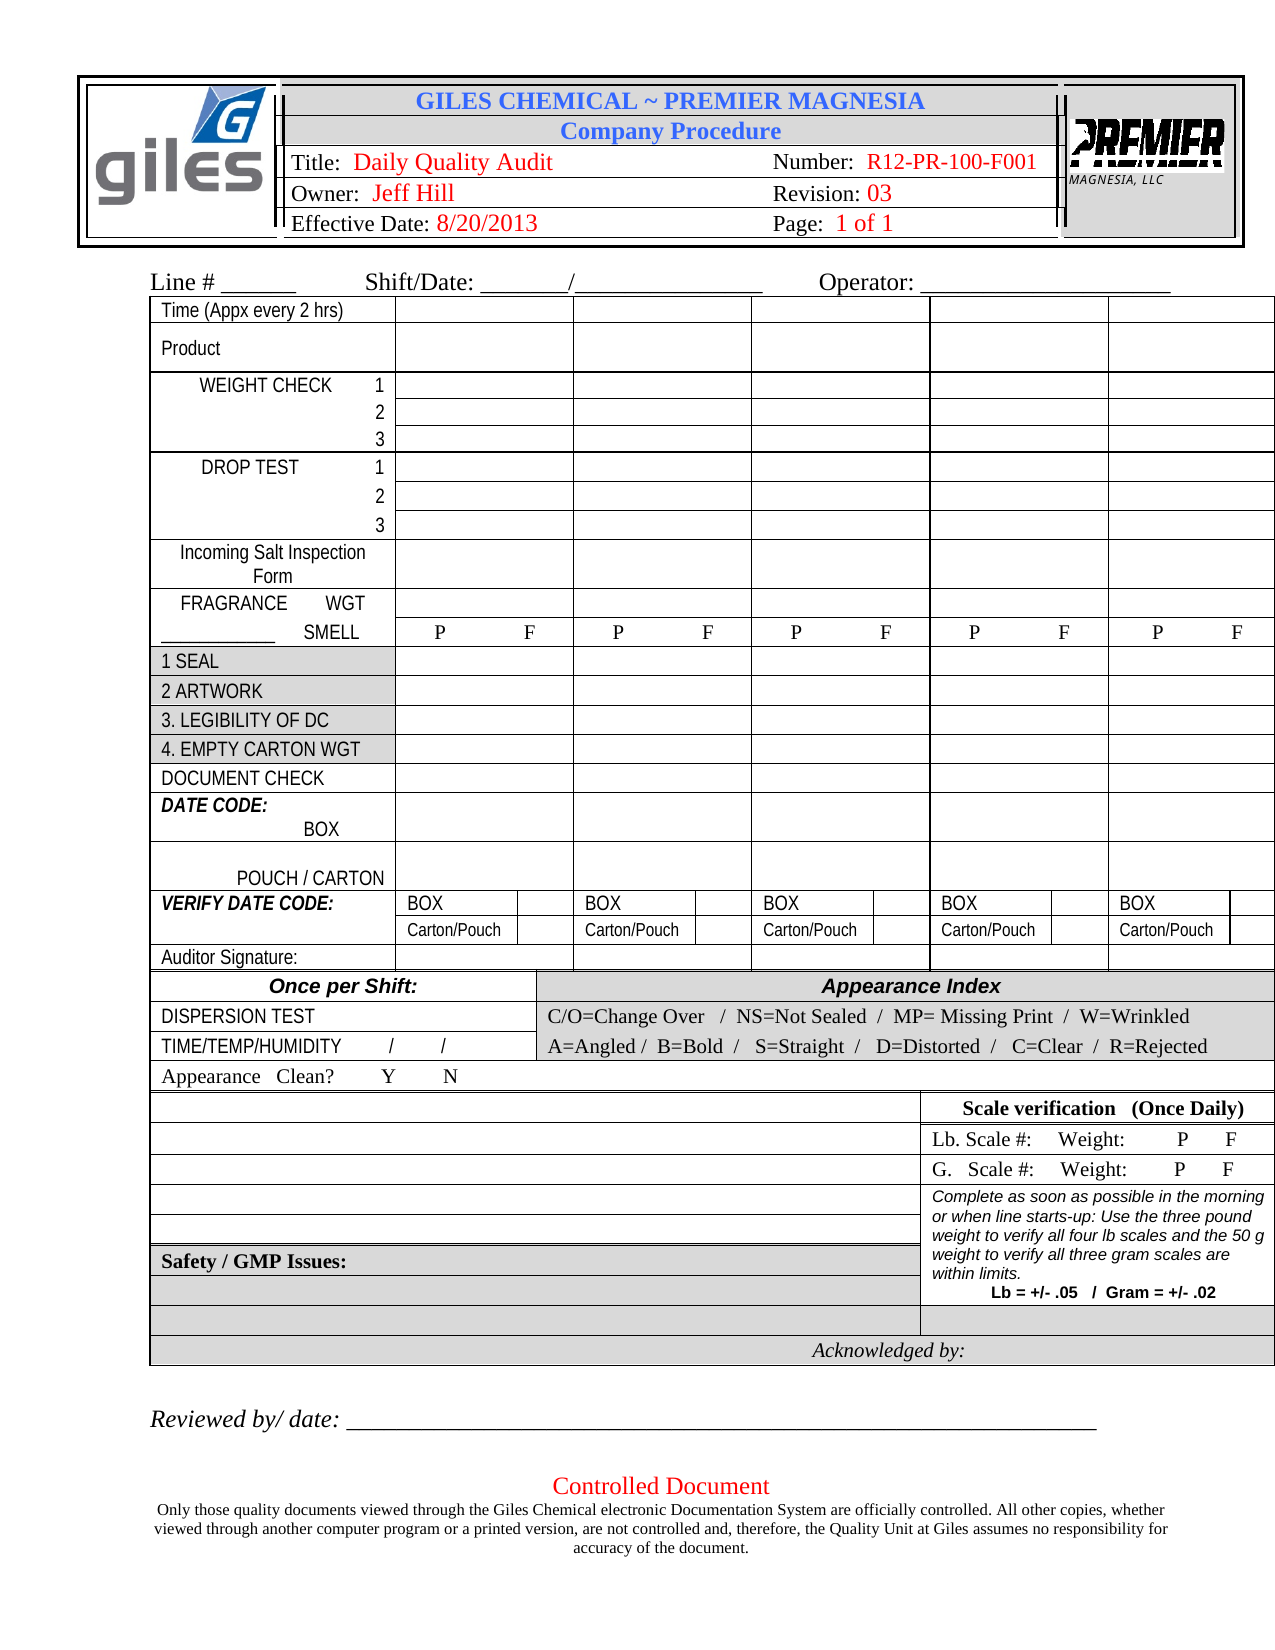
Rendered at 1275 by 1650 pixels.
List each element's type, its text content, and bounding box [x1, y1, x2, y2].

table_cell TIME/TEMP/HUMIDITY / / [151, 1032, 536, 1060]
table_cell [574, 945, 751, 969]
table_cell [931, 676, 1108, 704]
table_cell [696, 891, 751, 915]
text Reviewed by/ date: ____________________________________________________________ [150, 1404, 1172, 1433]
table_header [931, 297, 1108, 322]
table_cell [396, 399, 573, 425]
table_cell [752, 647, 929, 675]
table_cell P F [1109, 618, 1274, 646]
table_cell 2 [151, 481, 395, 510]
table_cell [931, 589, 1108, 617]
table_cell [396, 323, 573, 371]
table_cell [931, 399, 1108, 425]
table_cell Company Procedure [285, 116, 1056, 144]
table_cell [88, 207, 279, 237]
table_header [752, 297, 929, 322]
table_cell [396, 426, 573, 451]
table_cell [931, 647, 1108, 675]
table_cell 3 [151, 425, 395, 451]
table_cell P F [931, 618, 1108, 646]
table_cell [1109, 676, 1274, 704]
table_cell [649, 178, 761, 207]
table_cell [574, 511, 751, 539]
table_cell [574, 453, 751, 481]
table_cell [396, 706, 573, 734]
table_cell BOX [574, 891, 695, 915]
table_cell [574, 793, 751, 841]
table_cell [151, 1215, 920, 1243]
table_cell 4. EMPTY CARTON WGT [151, 735, 395, 763]
table_header [574, 297, 751, 322]
table_cell [752, 540, 929, 588]
table_cell [752, 511, 929, 539]
table_cell [574, 676, 751, 704]
table_cell [151, 1123, 920, 1154]
table_cell [1109, 945, 1274, 969]
table_cell BOX [396, 891, 517, 915]
table_cell Appearance Index [537, 972, 1274, 1001]
table_cell [518, 916, 573, 944]
table_cell Once per Shift: [151, 972, 536, 1001]
table_cell VERIFY DATE CODE: [151, 891, 395, 944]
table_cell [1109, 482, 1274, 510]
table_cell Complete as soon as possible in the morning or when line starts-up: Use the three pound weight to verify all four lb scales and the 50 g weight to verify all three gram scales are within limits. Lb = +/- .05 / Gram = +/- .02 [921, 1185, 1274, 1305]
text Line # ______ Shift/Date: _______/_______________ Operator: ____________________ [150, 267, 1172, 296]
table_cell BOX [1109, 891, 1229, 915]
table_cell [752, 453, 929, 481]
table_cell [752, 793, 929, 841]
table_cell Carton/Pouch [1109, 916, 1229, 944]
table_cell [1109, 323, 1274, 371]
table_cell Auditor Signature: [151, 945, 395, 969]
table_cell [752, 706, 929, 734]
table_cell [1052, 891, 1108, 915]
table_cell [396, 482, 573, 510]
table_cell DOCUMENT CHECK [151, 764, 395, 792]
table_header [1109, 297, 1274, 322]
table_cell Revision: 03 [761, 178, 1056, 207]
table_cell Title: Daily Quality Audit [285, 146, 761, 177]
table_cell BOX [752, 891, 873, 915]
text accuracy of the document. [150, 1538, 1172, 1557]
table_cell [752, 399, 929, 425]
table_cell DROP TEST 1 [151, 453, 395, 481]
table_cell DISPERSION TEST [151, 1002, 536, 1031]
table_cell [931, 323, 1108, 371]
table_cell [396, 676, 573, 704]
table_cell Carton/Pouch [931, 916, 1051, 944]
text Only those quality documents viewed through the Giles Chemical electronic Documentation System are officially controlled. All other copies, whether viewed through another computer program or a printed version, are not controlled and, therefore, the Quality Unit at Giles assumes no responsibility for [150, 1500, 1172, 1538]
table_cell [752, 764, 929, 792]
table_cell 3. LEGIBILITY OF DC [151, 706, 395, 734]
table_cell [1231, 916, 1274, 944]
table_cell [151, 1185, 920, 1213]
table_cell Safety / GMP Issues: [151, 1246, 920, 1275]
table_cell [1109, 764, 1274, 792]
table_cell [1109, 735, 1274, 763]
table_cell [518, 891, 573, 915]
table_header GILES CHEMICAL ~ PREMIER MAGNESIA [280, 78, 1061, 115]
picture [1069, 119, 1225, 173]
text Controlled Document [122, 1471, 1172, 1500]
table_cell [931, 945, 1108, 969]
table_cell [396, 793, 573, 841]
table_cell [396, 735, 573, 763]
table_cell FRAGRANCE WGT [151, 589, 395, 617]
table_cell [1236, 207, 1240, 237]
table_cell [1231, 891, 1274, 915]
table_cell [396, 764, 573, 792]
table_cell [1109, 399, 1274, 425]
picture [95, 86, 266, 205]
table_cell Appearance Clean? Y N [151, 1061, 1274, 1090]
table_cell A=Angled / B=Bold / S=Straight / D=Distorted / C=Clear / R=Rejected [537, 1031, 1274, 1060]
table_cell Page: 1 of 1 [761, 208, 1061, 237]
table_cell 1 SEAL [151, 647, 395, 675]
table_cell [1109, 511, 1274, 539]
table_cell [931, 482, 1108, 510]
table_cell [574, 589, 751, 617]
table_cell 2 ARTWORK [151, 676, 395, 704]
table_cell [396, 647, 573, 675]
table_cell [752, 426, 929, 451]
table_cell [1109, 706, 1274, 734]
table_cell [1109, 647, 1274, 675]
table_cell [752, 735, 929, 763]
table_cell [752, 482, 929, 510]
table_cell Carton/Pouch [396, 916, 517, 944]
table_cell [1109, 589, 1274, 617]
table_cell [574, 399, 751, 425]
table_cell Incoming Salt Inspection Form [151, 540, 395, 588]
table_cell Scale verification (Once Daily) [921, 1093, 1274, 1122]
table_cell WEIGHT CHECK 1 [151, 373, 395, 398]
table_cell [396, 589, 573, 617]
table_cell [931, 764, 1108, 792]
table_header Time (Appx every 2 hrs) [151, 297, 395, 322]
table_cell Lb. Scale #: Weight: P F [921, 1125, 1274, 1154]
table_cell Product [151, 323, 395, 371]
table_cell [752, 676, 929, 704]
table_cell [151, 1306, 920, 1335]
table_cell 3 [151, 510, 395, 539]
table_cell [874, 891, 929, 915]
table_cell [574, 426, 751, 451]
table_cell [921, 1306, 1274, 1335]
table_cell [752, 945, 929, 969]
table_cell [1109, 540, 1274, 588]
table_cell Acknowledged by: [151, 1336, 1274, 1364]
table_cell [1052, 916, 1108, 944]
table_cell [874, 916, 929, 944]
table_cell P F [752, 618, 929, 646]
table_cell [752, 842, 929, 890]
table_cell [931, 540, 1108, 588]
table_cell [1109, 453, 1274, 481]
table_cell Carton/Pouch [752, 916, 873, 944]
table_cell Owner: Jeff Hill [285, 178, 649, 207]
table_cell [151, 1155, 920, 1184]
table_cell [396, 511, 573, 539]
table_cell [1109, 426, 1274, 451]
table_cell ____________ SMELL [151, 617, 395, 646]
table_cell [396, 945, 573, 969]
table_cell [752, 323, 929, 371]
table_cell [752, 373, 929, 398]
table_cell [696, 916, 751, 944]
table_cell [931, 426, 1108, 451]
table_cell [1109, 842, 1274, 890]
table_cell [82, 207, 86, 237]
table_cell Number: R12-PR-100-F001 [761, 146, 1056, 177]
table_cell [649, 208, 761, 237]
table_cell POUCH / CARTON [151, 842, 395, 890]
table_cell 2 [151, 398, 395, 425]
table_cell [931, 842, 1108, 890]
table_cell [931, 793, 1108, 841]
table_header [82, 78, 279, 207]
table_cell [574, 373, 751, 398]
table_cell [752, 589, 929, 617]
table_cell [396, 540, 573, 588]
table_cell [396, 842, 573, 890]
table_cell BOX [931, 891, 1051, 915]
table_cell [396, 453, 573, 481]
table_cell [931, 373, 1108, 398]
table_header [396, 297, 573, 322]
table_cell [1061, 207, 1234, 237]
table_cell [574, 706, 751, 734]
table_cell [931, 706, 1108, 734]
table_cell [151, 1093, 920, 1122]
table_cell C/O=Change Over / NS=Not Sealed / MP= Missing Print / W=Wrinkled [537, 1002, 1274, 1031]
table_cell Carton/Pouch [574, 916, 695, 944]
table_cell [574, 842, 751, 890]
table_cell [574, 540, 751, 588]
table_cell [574, 764, 751, 792]
table_cell [931, 735, 1108, 763]
table_cell [1109, 373, 1274, 398]
table_cell Effective Date: 8/20/2013 [280, 208, 649, 237]
table_cell [151, 1276, 920, 1305]
table_cell [574, 482, 751, 510]
table_cell DATE CODE: BOX [151, 793, 395, 841]
table_cell [931, 453, 1108, 481]
table_cell [396, 373, 573, 398]
table_cell [574, 323, 751, 371]
table_cell [1109, 793, 1274, 841]
table_cell [574, 735, 751, 763]
table_cell P F [396, 618, 573, 646]
table_cell [931, 511, 1108, 539]
table_cell [574, 647, 751, 675]
table_header [1061, 78, 1240, 207]
table_cell P F [574, 618, 751, 646]
table_cell G. Scale #: Weight: P F [921, 1155, 1274, 1184]
